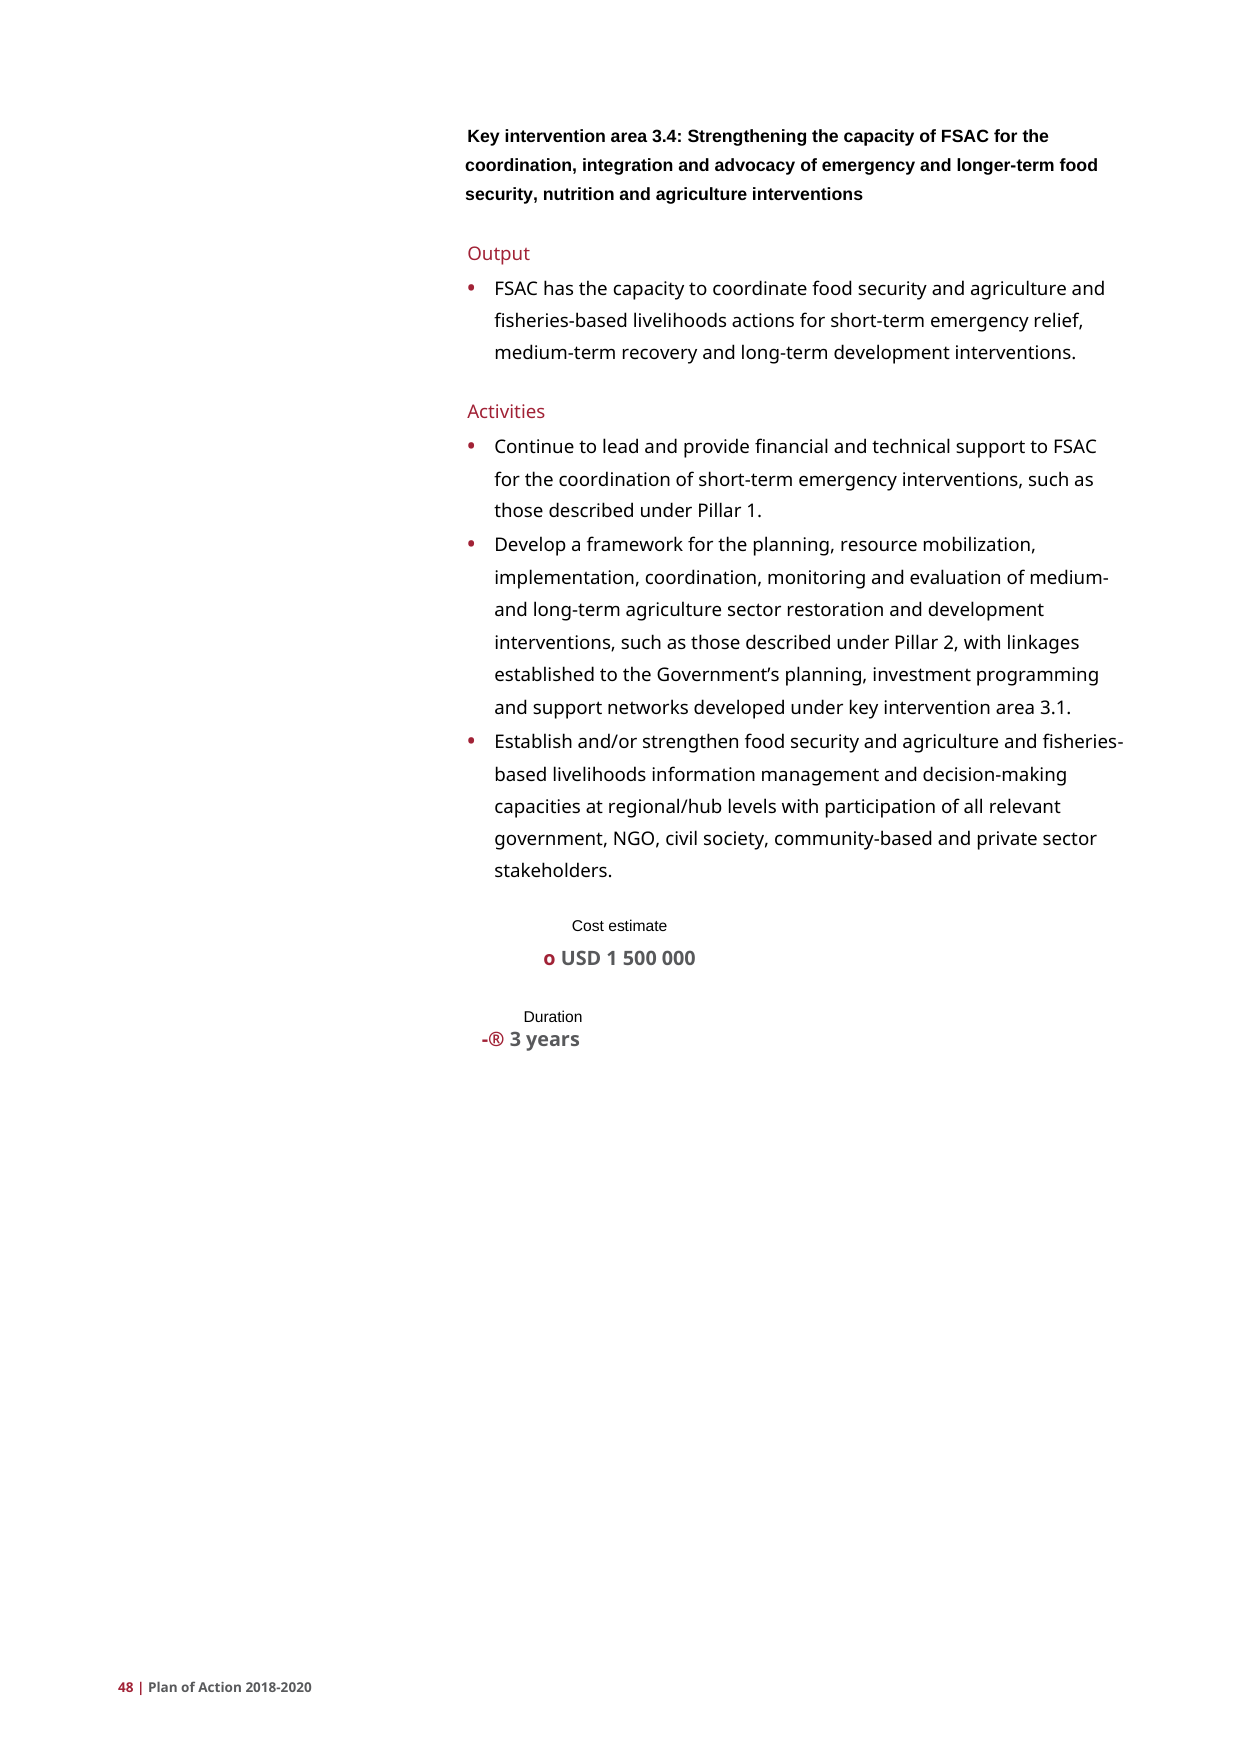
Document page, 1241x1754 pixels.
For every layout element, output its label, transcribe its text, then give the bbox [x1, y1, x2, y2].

text Key intervention area 3.4: Strengthening the capacity of FSAC for the coordination, integration and advocacy of emergency and longer-term food security, nutrition and agriculture interventions [465, 126, 1126, 204]
list Continue to lead and provide financial and technical support to FSAC for the coordination of short-term emergency interventions, such as those described under Pillar 1. [467, 431, 1126, 523]
text Activities [467, 398, 1126, 424]
text Cost estimate o USD 1 500 000 [113, 917, 1126, 971]
text Duration [523, 1008, 1126, 1026]
list Establish and/or strengthen food security and agriculture and fisheriesbased livelihoods information management and decision-making capacities at regional/hub levels with participation of all relevant government, NGO, civil society, community-based and private sector stakeholders. [467, 726, 1126, 883]
text Output [465, 240, 1126, 266]
list FSAC has the capacity to coordinate food security and agriculture and fisheries-based livelihoods actions for short-term emergency relief, medium-term recovery and long-term development interventions. [467, 273, 1126, 365]
text -® 3 years [482, 1026, 1126, 1053]
list Develop a framework for the planning, resource mobilization, implementation, coordination, monitoring and evaluation of medium- and long-term agriculture sector restoration and development interventions, such as those described under Pillar 2, with linkages established to the Government’s planning, investment programming and support networks developed under key intervention area 3.1. [467, 529, 1126, 719]
